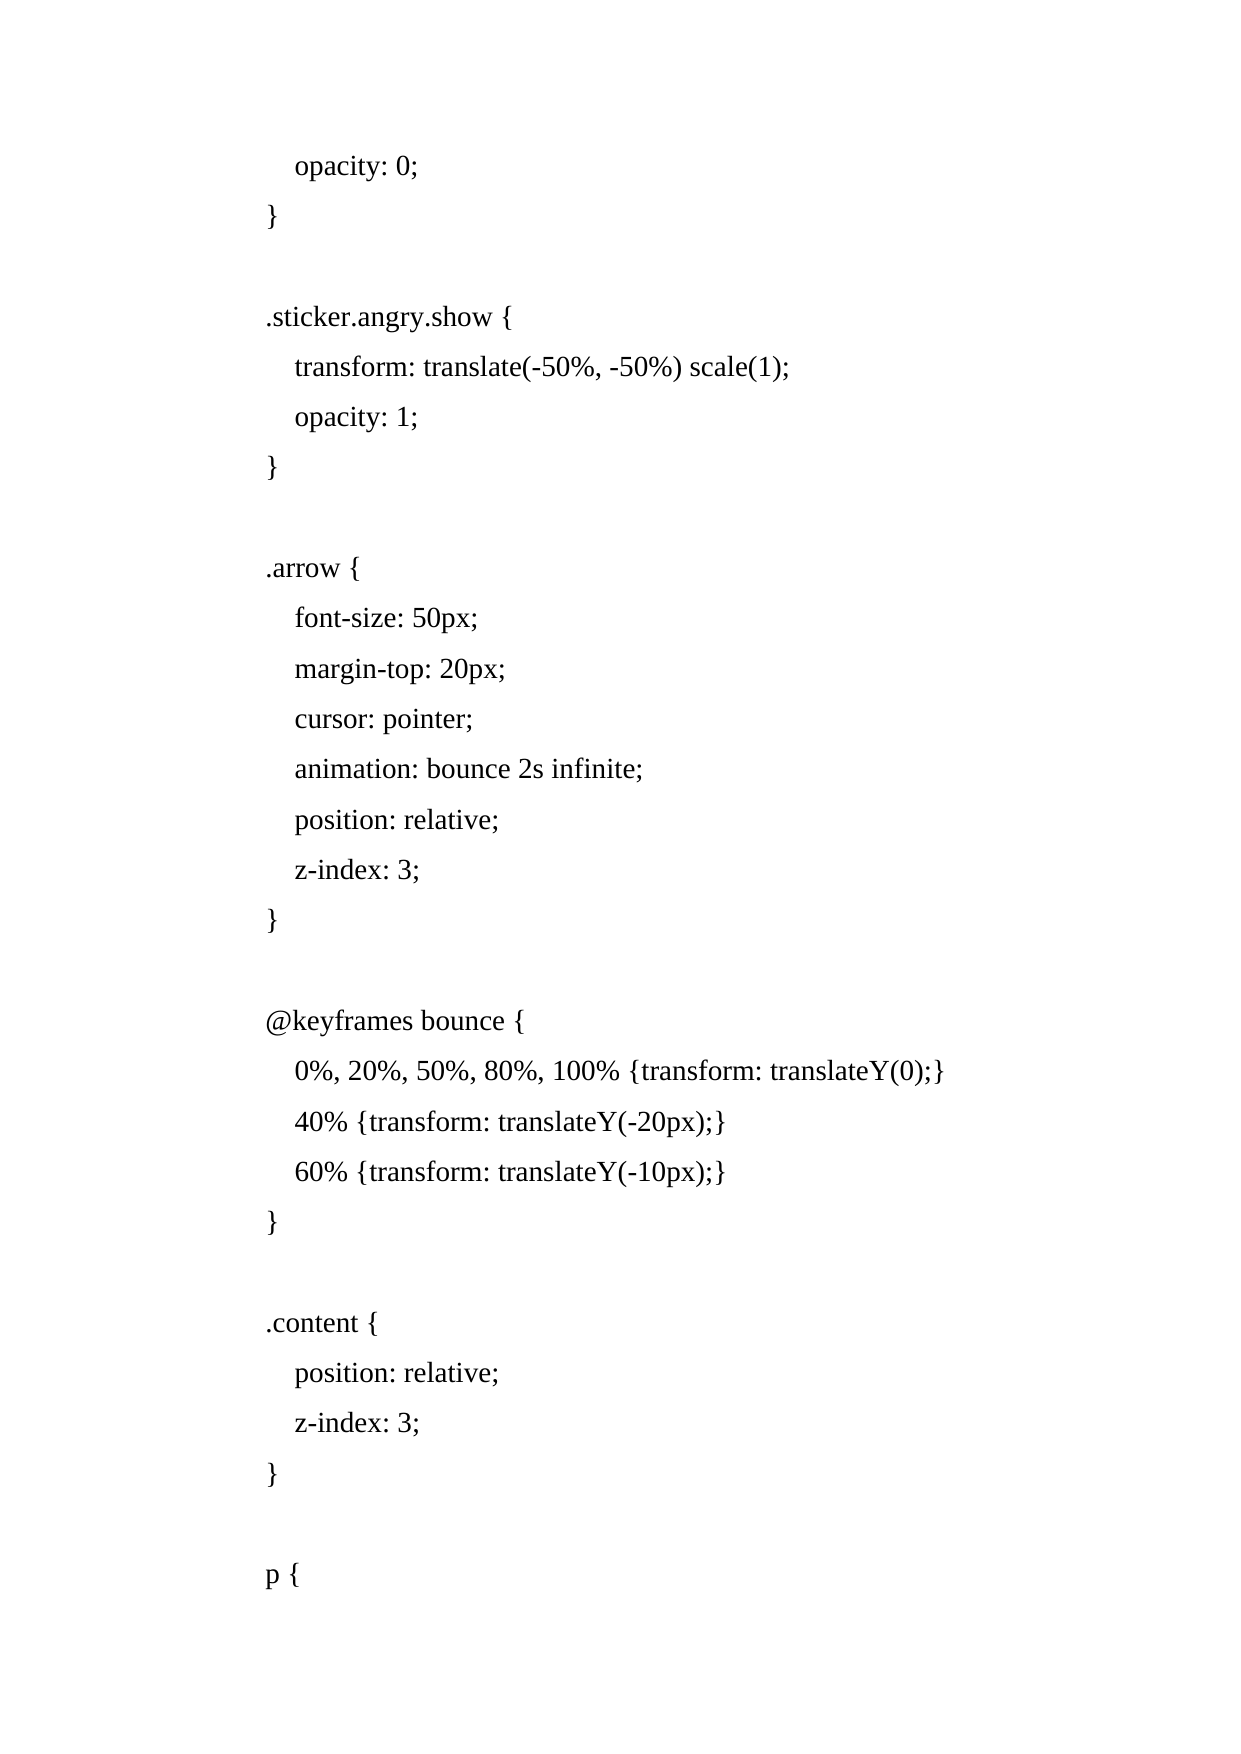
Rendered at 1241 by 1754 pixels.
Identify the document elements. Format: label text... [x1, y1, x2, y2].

text 40% {transform: translateY(-20px);} [207, 1104, 1122, 1137]
text position: relative; [207, 802, 1122, 835]
text transform: translate(-50%, -50%) scale(1); [207, 349, 1122, 382]
text cursor: pointer; [207, 701, 1122, 735]
text @keyframes bounce { [207, 1003, 1122, 1037]
text } [207, 1456, 1122, 1489]
text 60% {transform: translateY(-10px);} [207, 1154, 1122, 1187]
text animation: bounce 2s infinite; [207, 751, 1122, 785]
text } [207, 1204, 1122, 1238]
text } [207, 449, 1122, 483]
text font-size: 50px; [207, 601, 1122, 634]
text 0%, 20%, 50%, 80%, 100% {transform: translateY(0);} [207, 1053, 1122, 1087]
text } [207, 198, 1122, 232]
text z-index: 3; [207, 1406, 1122, 1439]
text } [207, 902, 1122, 936]
text p { [207, 1556, 1122, 1590]
text margin-top: 20px; [207, 651, 1122, 684]
text .content { [207, 1305, 1122, 1338]
text opacity: 1; [207, 399, 1122, 433]
text z-index: 3; [207, 852, 1122, 886]
text .sticker.angry.show { [207, 299, 1122, 332]
text opacity: 0; [207, 148, 1122, 181]
text .arrow { [207, 550, 1122, 584]
text position: relative; [207, 1355, 1122, 1389]
